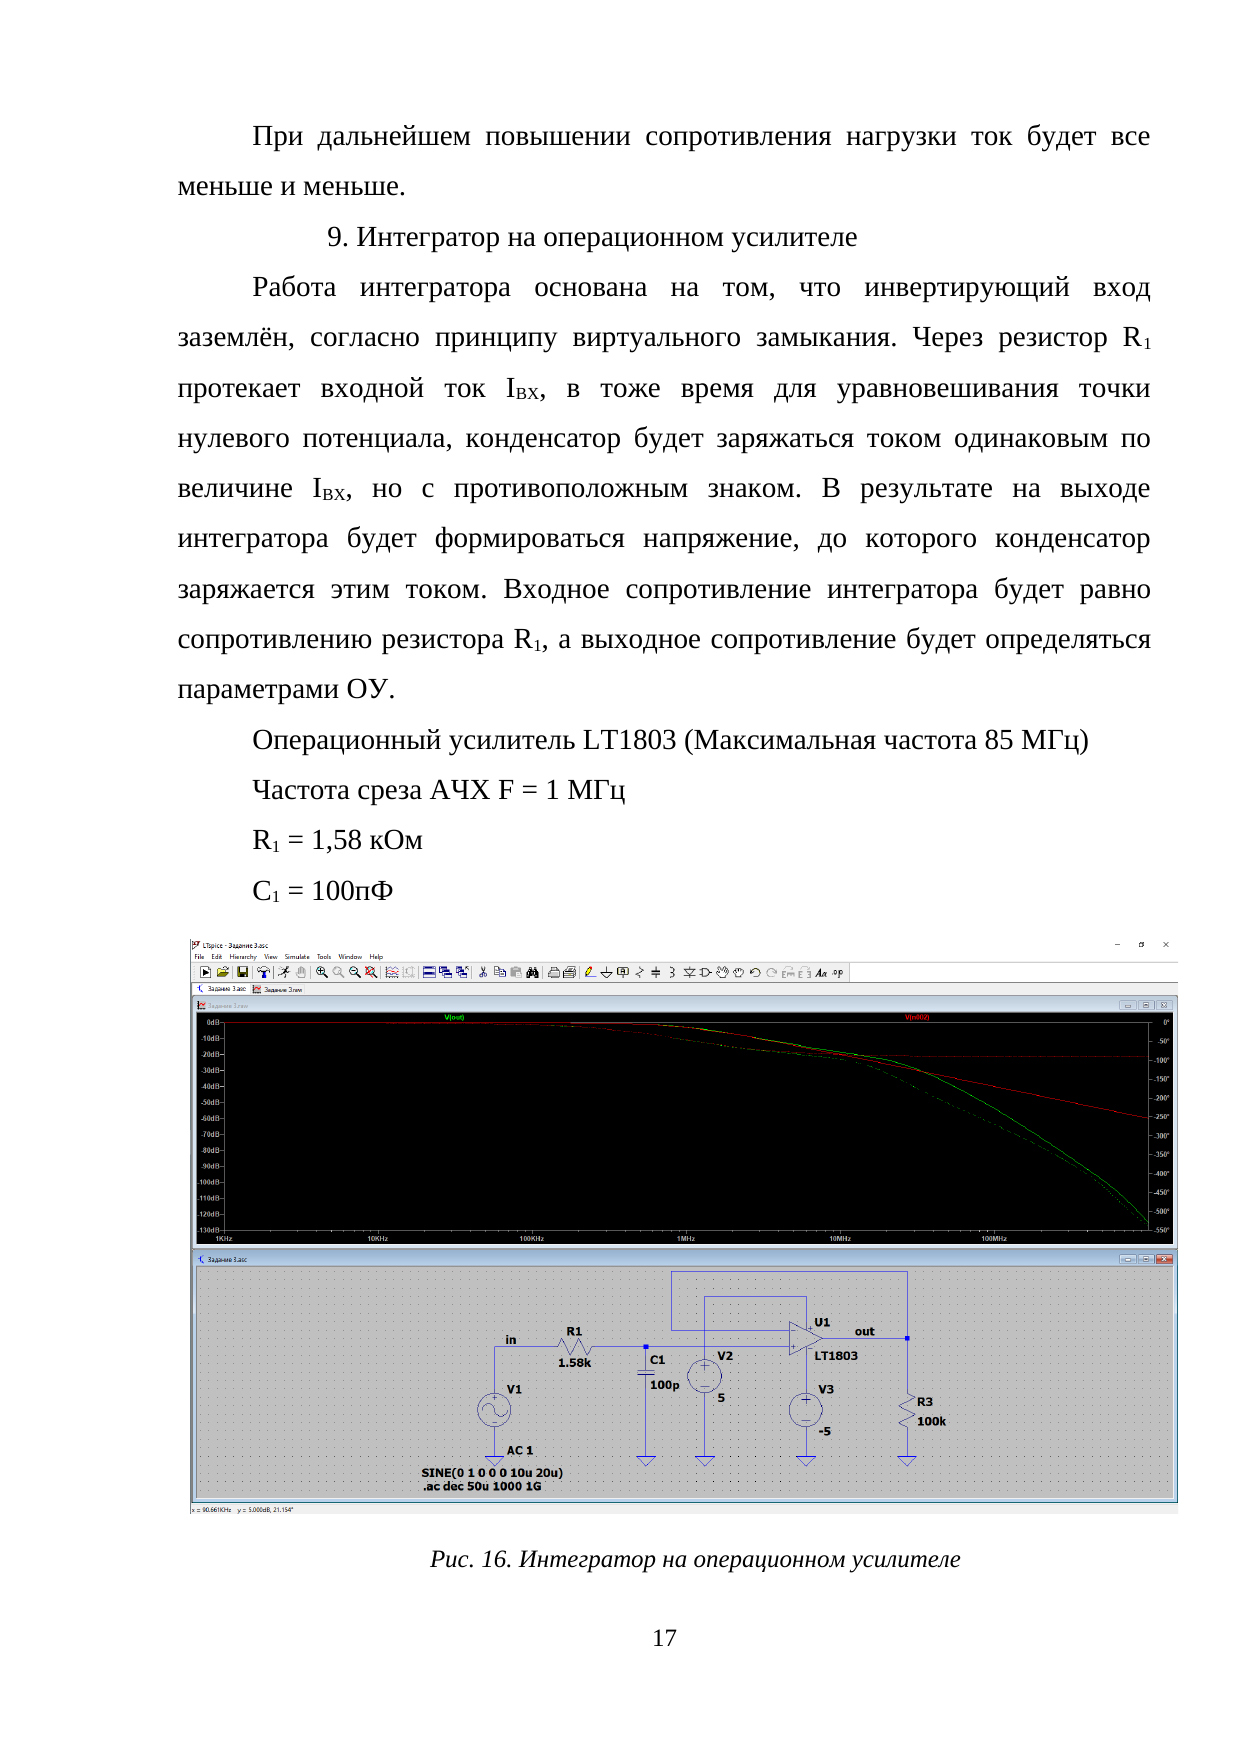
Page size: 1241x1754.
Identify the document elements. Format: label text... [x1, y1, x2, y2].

list Операционный усилитель LT1803 (Максимальная частота 85 МГц) [177, 722, 1152, 755]
list R1 = 1,58 кОм [177, 822, 1152, 856]
list Частота среза АЧХ F = 1 МГц [177, 772, 1152, 806]
list Интегратор на операционном усилителе [252, 219, 1152, 252]
list Работа интегратора основана на том, что инвертирующий вход заземлён, согласно принципу виртуального замыкания. Через резистор R1 протекает входной ток IBX, в тоже время для уравновешивания точки нулевого потенциала, конденсатор будет заряжаться током одинаковым по величине IBX, но с противоположным знаком. В результате на выходе интегратора будет формироваться напряжение, до которого конденсатор заряжается этим током. Входное сопротивление интегратора будет равно сопротивлению резистора R1, а выходное сопротивление будет определяться параметрами ОУ. [177, 269, 1152, 705]
list C1 = 100пФ [177, 873, 1152, 906]
picture [190, 939, 1179, 1514]
list При дальнейшем повышении сопротивления нагрузки ток будет все меньше и меньше. [177, 118, 1152, 202]
